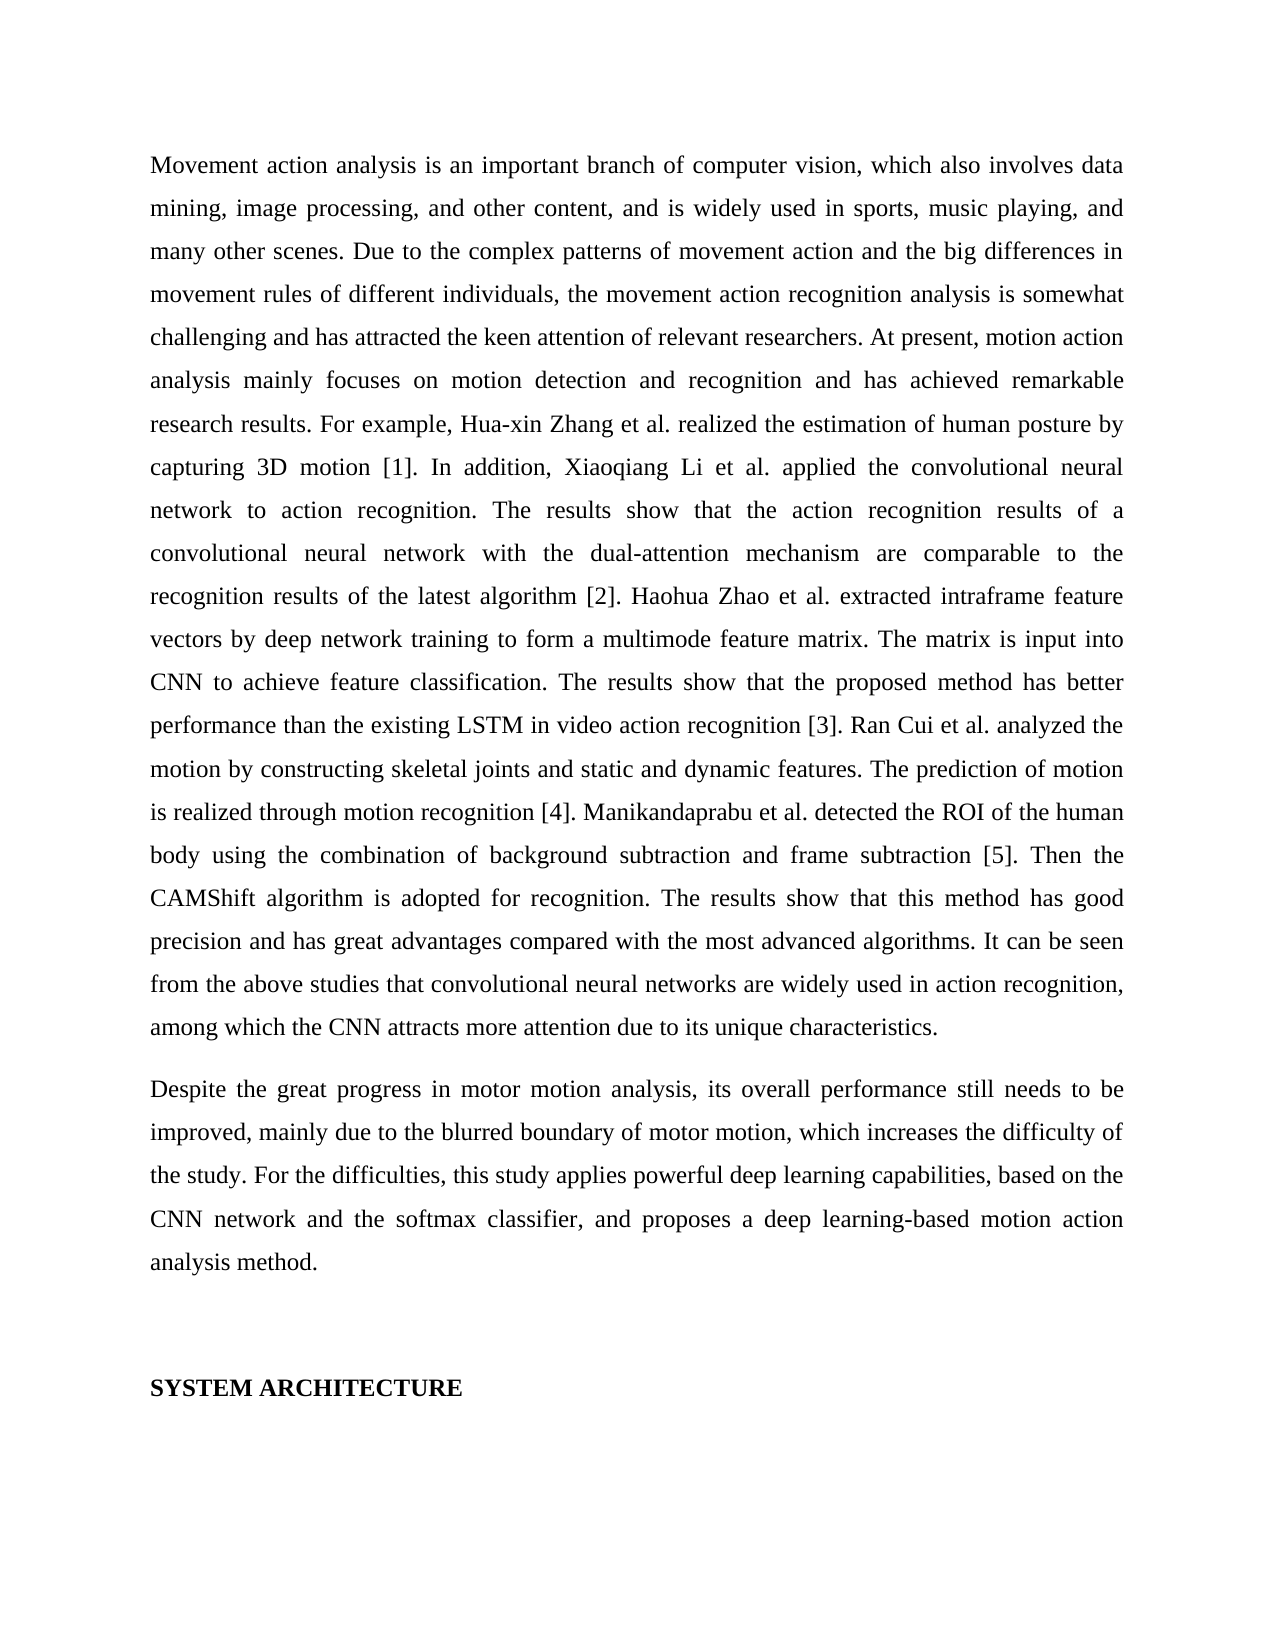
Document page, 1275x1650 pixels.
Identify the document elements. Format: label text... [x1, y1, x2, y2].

text SYSTEM ARCHITECTURE [150, 1373, 1125, 1401]
text Movement action analysis is an important branch of computer vision, which also involves data mining, image processing, and other content, and is widely used in sports, music playing, and many other scenes. Due to the complex patterns of movement action and the big differences in movement rules of different individuals, the movement action recognition analysis is somewhat challenging and has attracted the keen attention of relevant researchers. At present, motion action analysis mainly focuses on motion detection and recognition and has achieved remarkable research results. For example, Hua-xin Zhang et al. realized the estimation of human posture by capturing 3D motion [1]. In addition, Xiaoqiang Li et al. applied the convolutional neural network to action recognition. The results show that the action recognition results of a convolutional neural network with the dual-attention mechanism are comparable to the recognition results of the latest algorithm [2]. Haohua Zhao et al. extracted intraframe feature vectors by deep network training to form a multimode feature matrix. The matrix is input into CNN to achieve feature classification. The results show that the proposed method has better performance than the existing LSTM in video action recognition [3]. Ran Cui et al. analyzed the motion by constructing skeletal joints and static and dynamic features. The prediction of motion is realized through motion recognition [4]. Manikandaprabu et al. detected the ROI of the human body using the combination of background subtraction and frame subtraction [5]. Then the CAMShift algorithm is adopted for recognition. The results show that this method has good precision and has great advantages compared with the most advanced algorithms. It can be seen from the above studies that convolutional neural networks are widely used in action recognition, among which the CNN attracts more attention due to its unique characteristics. [150, 150, 1125, 1041]
text Despite the great progress in motor motion analysis, its overall performance still needs to be improved, mainly due to the blurred boundary of motor motion, which increases the difficulty of the study. For the difficulties, this study applies powerful deep learning capabilities, based on the CNN network and the softmax classifier, and proposes a deep learning-based motion action analysis method. [150, 1074, 1125, 1276]
